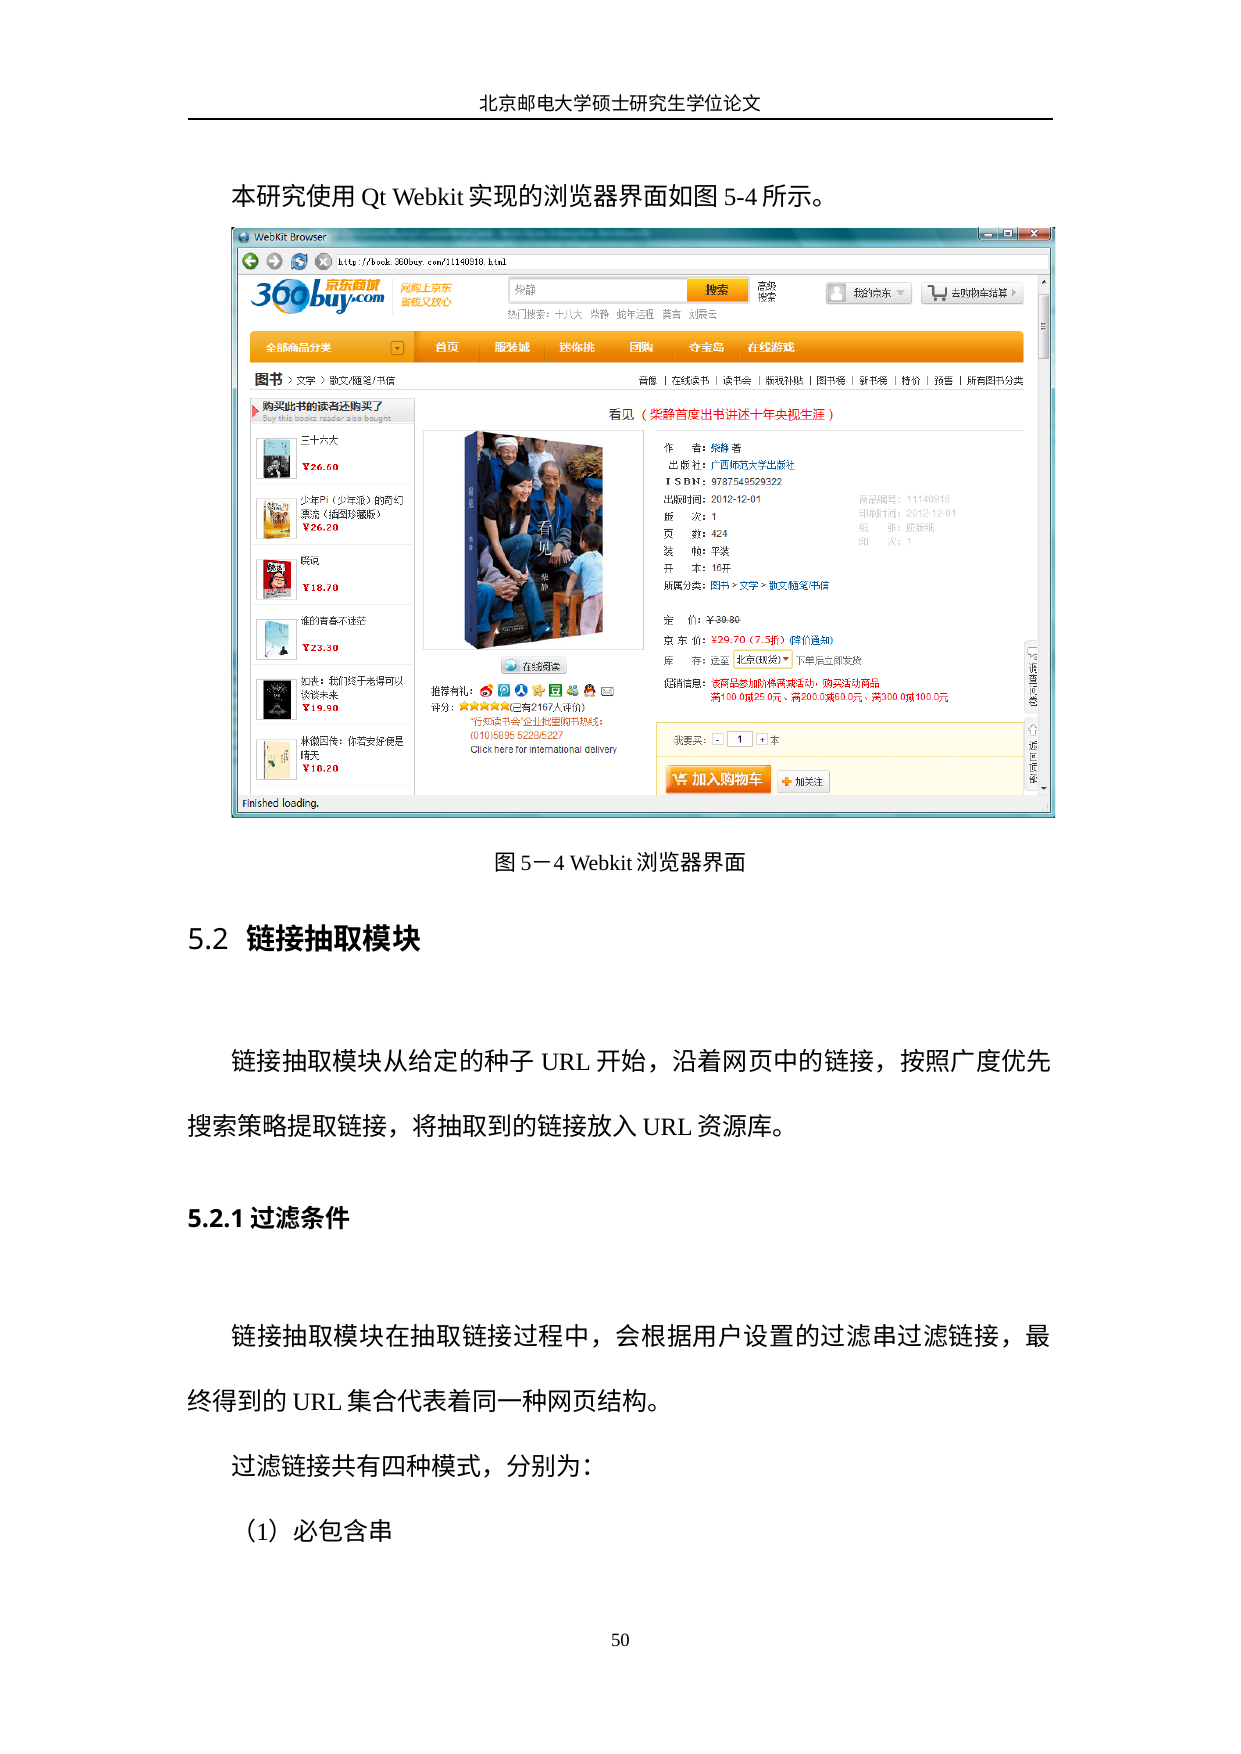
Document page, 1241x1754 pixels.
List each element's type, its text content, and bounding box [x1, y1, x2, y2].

text 图5－4 Webkit浏览器界面 [187, 844, 1053, 877]
subtitle 链接抽取模块 [187, 904, 1053, 969]
text 过滤链接共有四种模式，分别为： [187, 1432, 1053, 1497]
subtitle 5.2.1过滤条件 [187, 1184, 1053, 1249]
text 本研究使用Qt Webkit实现的浏览器界面如图5-4所示。 [187, 162, 1053, 227]
text 链接抽取模块从给定的种子URL开始，沿着网页中的链接，按照广度优先搜索策略提取链接，将抽取到的链接放入URL资源库。 [187, 1027, 1053, 1157]
picture [231, 227, 1056, 818]
text 链接抽取模块在抽取链接过程中，会根据用户设置的过滤串过滤链接，最终得到的URL集合代表着同一种网页结构。 [187, 1302, 1053, 1432]
text （1）必包含串 [187, 1497, 1053, 1562]
